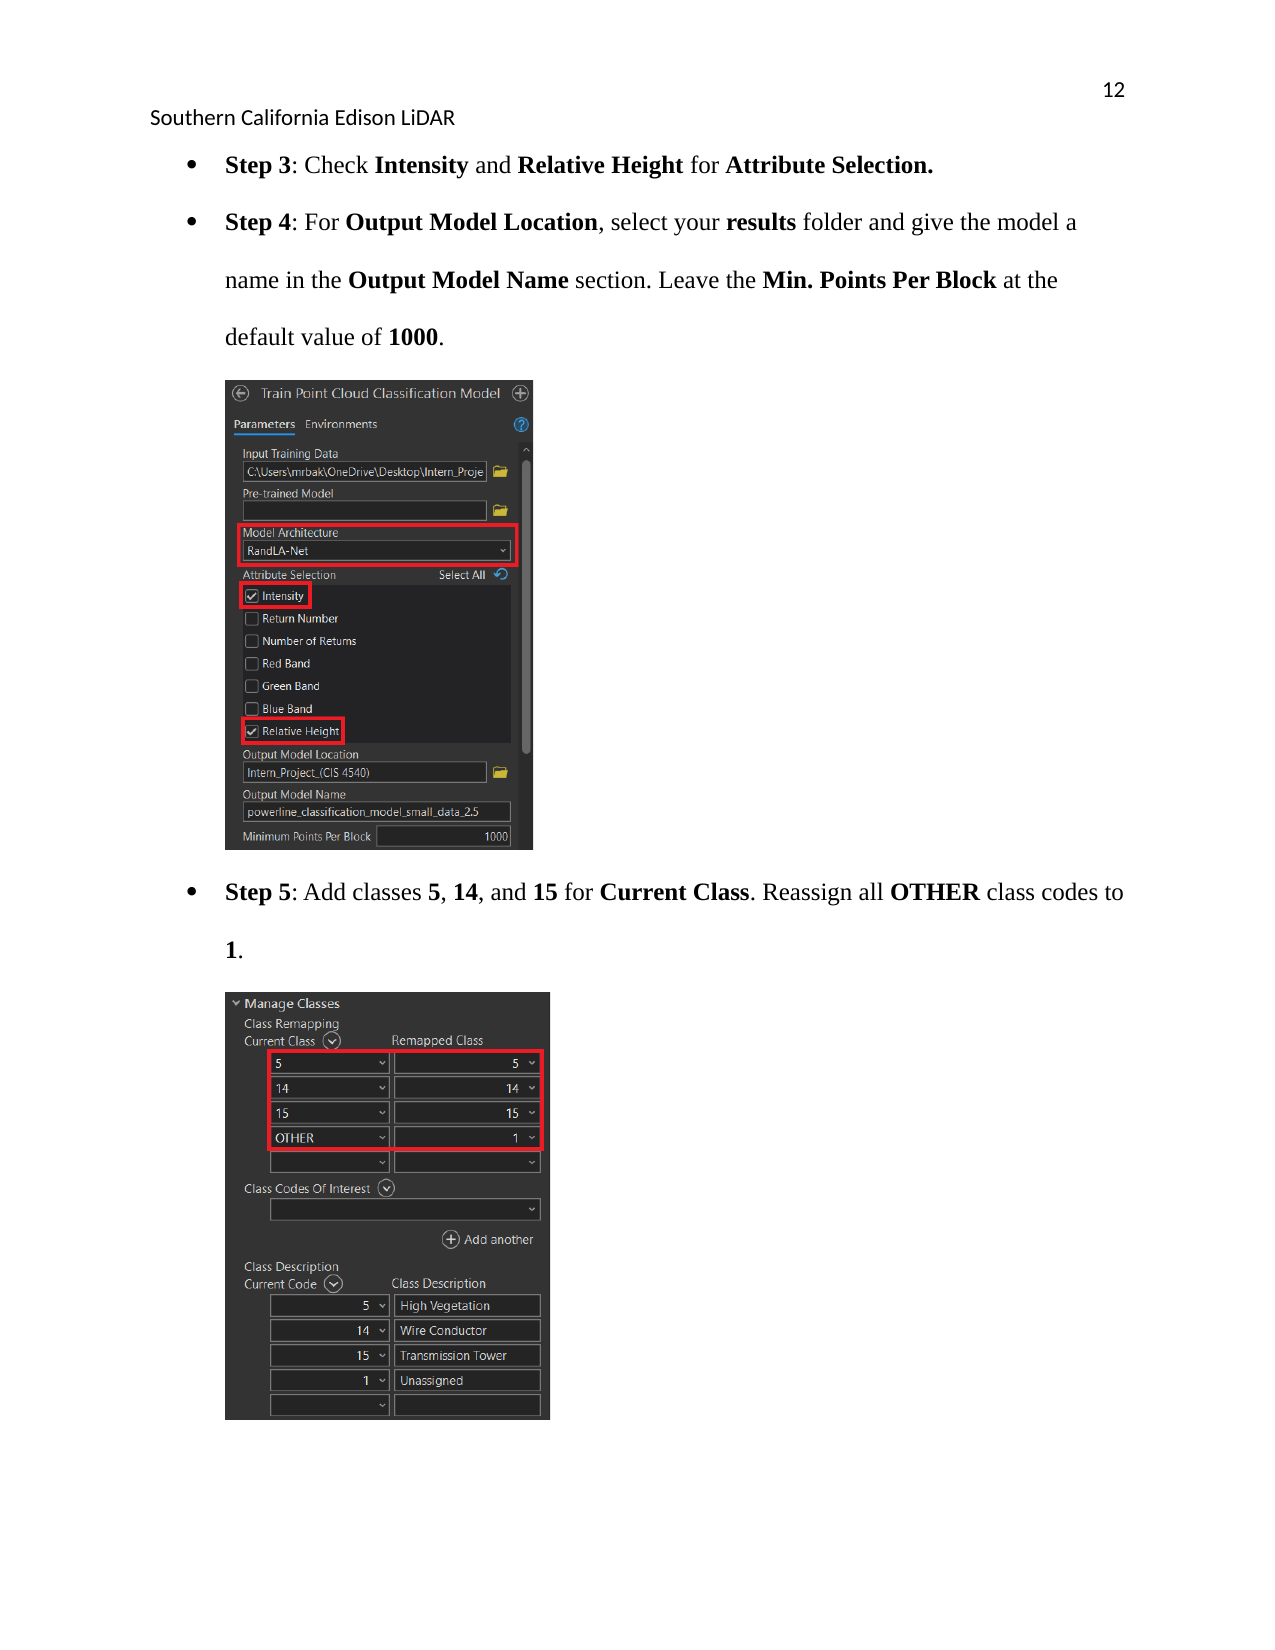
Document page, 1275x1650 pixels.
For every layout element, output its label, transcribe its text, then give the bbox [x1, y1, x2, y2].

list Step 3: Check Intensity and Relative Height for Attribute Selection. [187, 150, 1125, 179]
list Step 4: For Output Model Location, select your results folder and give the model a name in the Output Model Name section. Leave the Min. Points Per Block at the default value of 1000. [187, 207, 1125, 351]
list Step 5: Add classes 5, 14, and 15 for Current Class. Reassign all OTHER class codes to 1. [187, 877, 1125, 964]
picture [225, 380, 534, 850]
picture [225, 992, 550, 1420]
